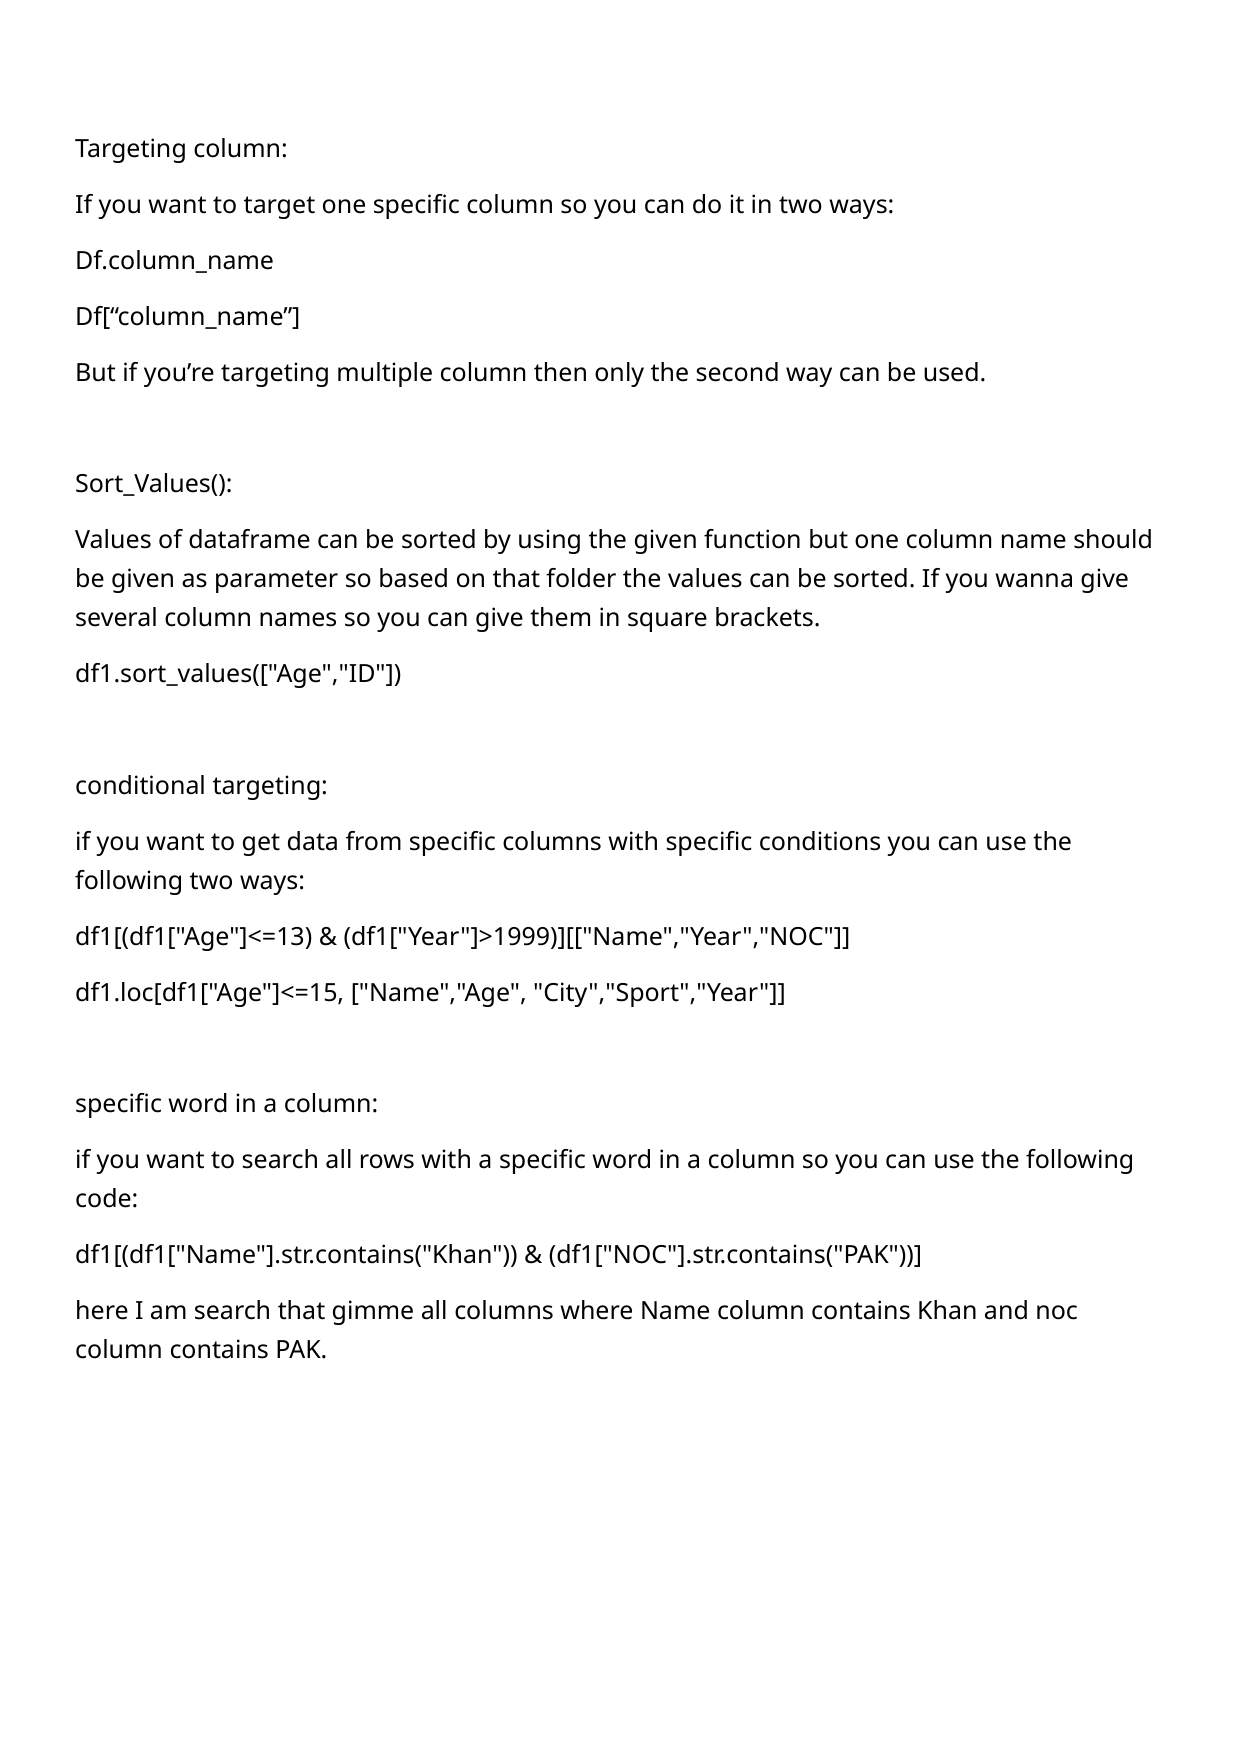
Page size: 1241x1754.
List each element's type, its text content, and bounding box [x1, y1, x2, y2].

text df1.loc[df1["Age"]<=15, ["Name","Age", "City","Sport","Year"]] [75, 974, 1165, 1008]
text conditional targeting: [75, 767, 1165, 802]
text Df[“column_name”] [75, 298, 1165, 332]
text df1[(df1["Name"].str.contains("Khan")) & (df1["NOC"].str.contains("PAK"))] [75, 1237, 1165, 1271]
text df1.sort_values(["Age","ID"]) [75, 656, 1165, 690]
text Values of dataframe can be sorted by using the given function but one column name should be given as parameter so based on that folder the values can be sorted. If you wanna give several column names so you can give them in square brackets. [75, 522, 1165, 634]
text If you want to target one specific column so you can do it in two ways: [75, 187, 1165, 221]
text Targeting column: [75, 131, 1165, 165]
text specific word in a column: [75, 1086, 1165, 1120]
text if you want to get data from specific columns with specific conditions you can use the following two ways: [75, 823, 1165, 897]
text if you want to search all rows with a specific word in a column so you can use the following code: [75, 1142, 1165, 1215]
text df1[(df1["Age"]<=13) & (df1["Year"]>1999)][["Name","Year","NOC"]] [75, 918, 1165, 952]
text Sort_Values(): [75, 466, 1165, 500]
text But if you’re targeting multiple column then only the second way can be used. [75, 354, 1165, 388]
text here I am search that gimme all columns where Name column contains Khan and noc column contains PAK. [75, 1292, 1165, 1366]
text Df.column_name [75, 242, 1165, 277]
